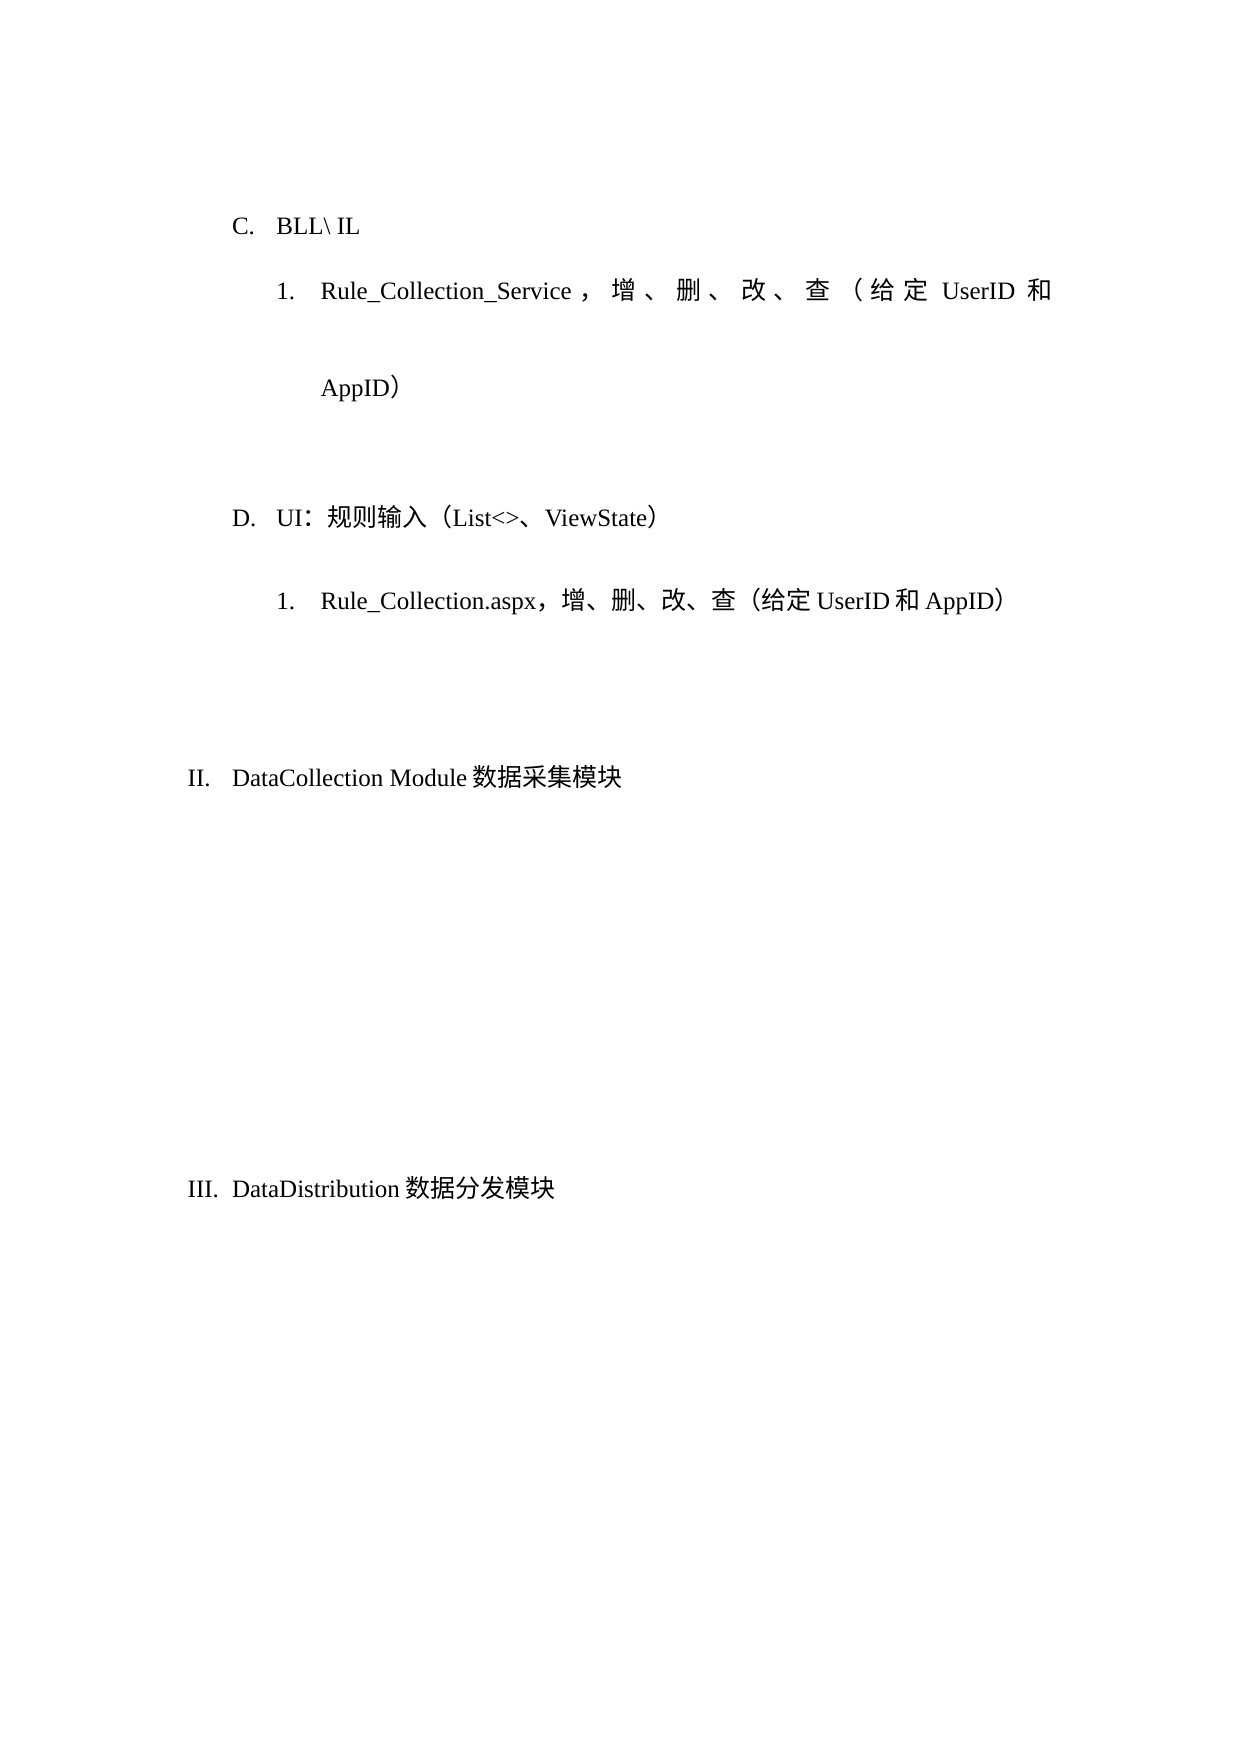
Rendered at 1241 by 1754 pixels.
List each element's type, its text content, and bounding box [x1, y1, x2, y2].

list DataCollection Module数据采集模块 [187, 743, 1053, 808]
list DataDistribution数据分发模块 [187, 1154, 1053, 1219]
list Rule_Collection.aspx，增、删、改、查（给定UserID和AppID） [276, 566, 1053, 631]
list BLL\ IL [232, 209, 1053, 241]
list Rule_Collection_Service，增、删、改、查（给定UserID和AppID） [276, 256, 1053, 418]
list UI：规则输入（List<>、ViewState） [232, 483, 1053, 548]
